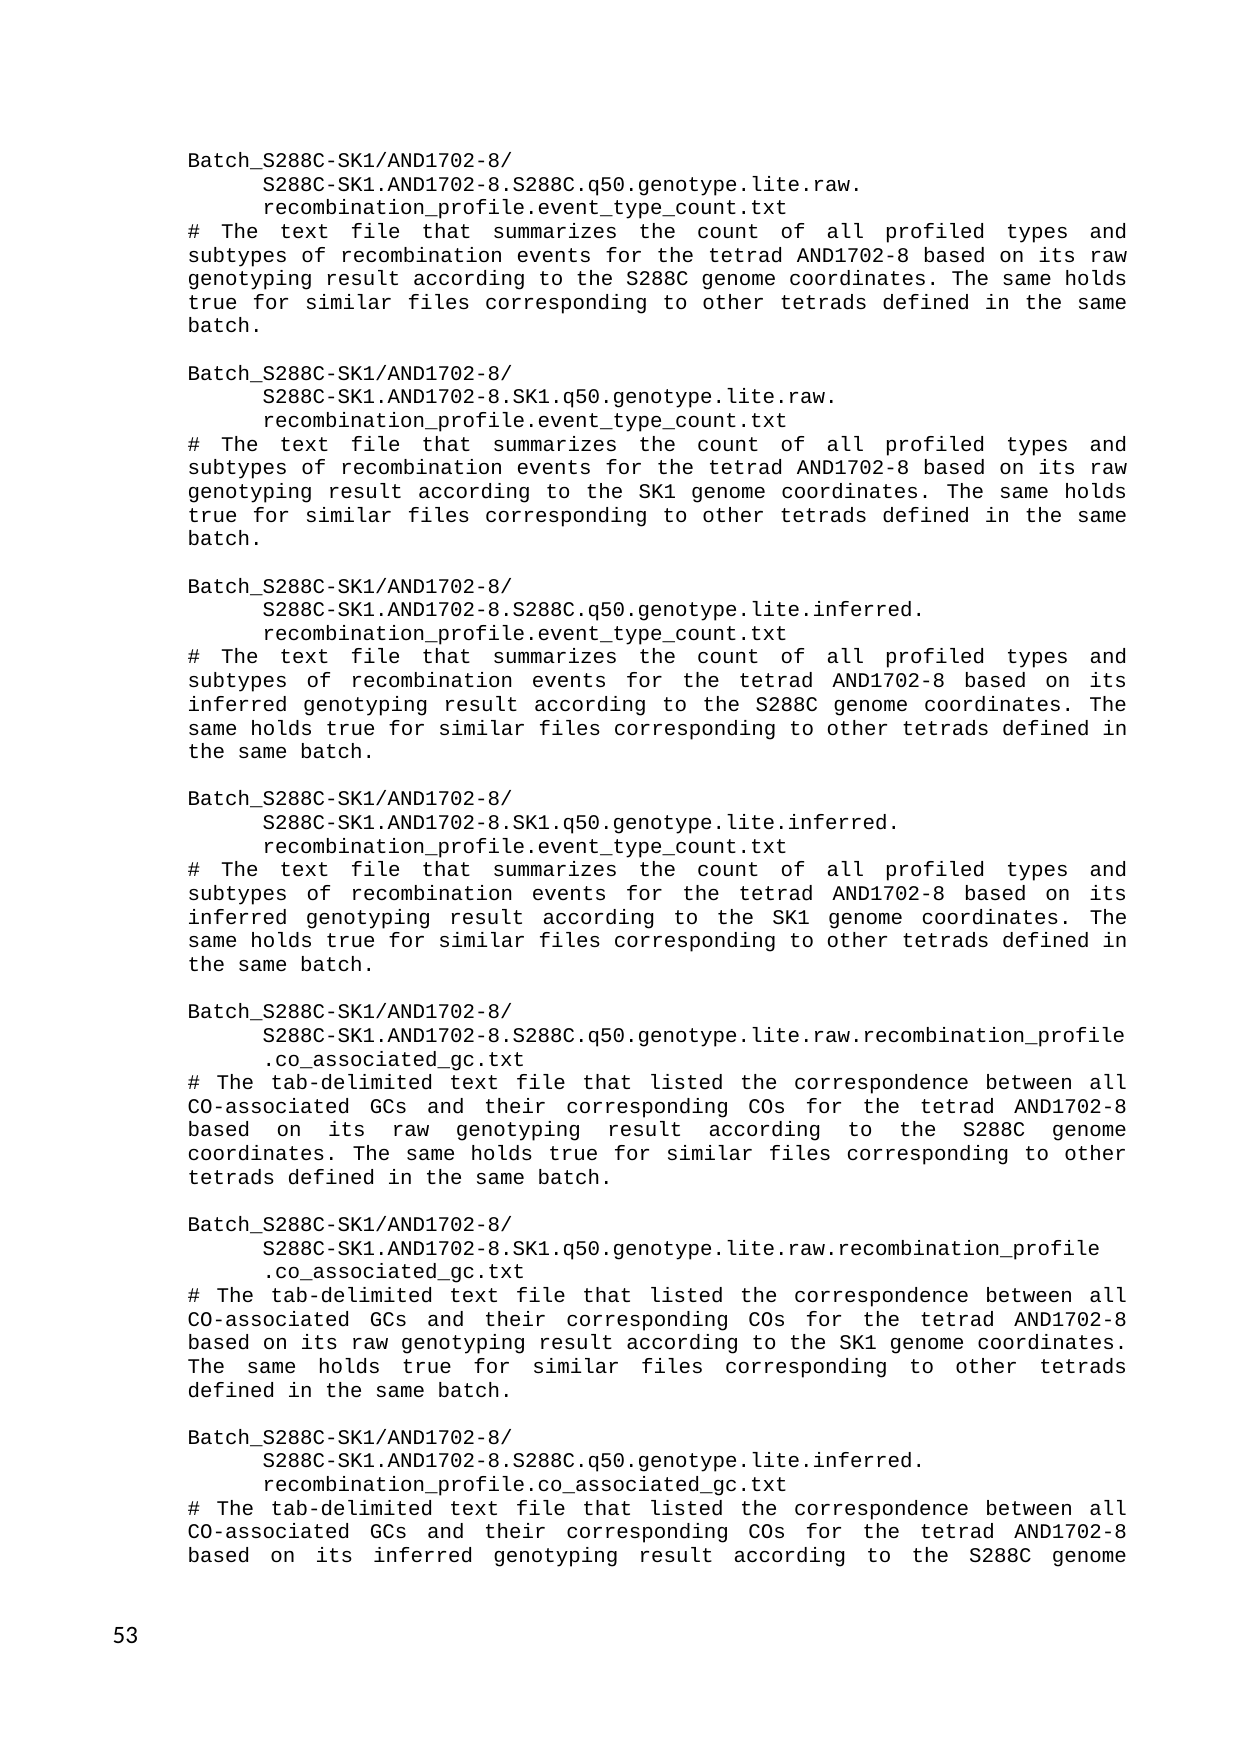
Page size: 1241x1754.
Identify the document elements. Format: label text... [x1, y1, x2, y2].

list S288C-SK1.AND1702-8.S288C.q50.genotype.lite.raw.recombination_profile .co_associated_gc.txt [262, 1025, 1128, 1072]
text # The text file that summarizes the count of all profiled types and subtypes of recombination events for the tetrad AND1702-8 based on its raw genotyping result according to the SK1 genome coordinates. The same holds true for similar files corresponding to other tetrads defined in the same batch. [187, 434, 1128, 552]
list S288C-SK1.AND1702-8.SK1.q50.genotype.lite.raw. recombination_profile.event_type_count.txt [262, 386, 1128, 434]
list S288C-SK1.AND1702-8.S288C.q50.genotype.lite.inferred. recombination_profile.co_associated_gc.txt [262, 1451, 1128, 1498]
list Batch_S288C-SK1/AND1702-8/ [187, 1001, 1128, 1025]
list Batch_S288C-SK1/AND1702-8/ [187, 1214, 1128, 1238]
text # The text file that summarizes the count of all profiled types and subtypes of recombination events for the tetrad AND1702-8 based on its inferred genotyping result according to the S288C genome coordinates. The same holds true for similar files corresponding to other tetrads defined in the same batch. [187, 647, 1128, 765]
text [187, 1498, 1128, 1569]
list Batch_S288C-SK1/AND1702-8/ [187, 576, 1128, 599]
list Batch_S288C-SK1/AND1702-8/ [187, 150, 1128, 174]
list S288C-SK1.AND1702-8.S288C.q50.genotype.lite.inferred. recombination_profile.event_type_count.txt [262, 599, 1128, 647]
text # The text file that summarizes the count of all profiled types and subtypes of recombination events for the tetrad AND1702-8 based on its inferred genotyping result according to the SK1 genome coordinates. The same holds true for similar files corresponding to other tetrads defined in the same batch. [187, 859, 1128, 978]
text # The text file that summarizes the count of all profiled types and subtypes of recombination events for the tetrad AND1702-8 based on its raw genotyping result according to the S288C genome coordinates. The same holds true for similar files corresponding to other tetrads defined in the same batch. [187, 221, 1128, 339]
list Batch_S288C-SK1/AND1702-8/ [187, 1427, 1128, 1451]
list Batch_S288C-SK1/AND1702-8/ [187, 363, 1128, 386]
list Batch_S288C-SK1/AND1702-8/ [187, 788, 1128, 812]
list S288C-SK1.AND1702-8.SK1.q50.genotype.lite.raw.recombination_profile .co_associated_gc.txt [262, 1238, 1128, 1285]
list S288C-SK1.AND1702-8.S288C.q50.genotype.lite.raw. recombination_profile.event_type_count.txt [262, 174, 1128, 221]
text # The tab-delimited text file that listed the correspondence between all CO-associated GCs and their corresponding COs for the tetrad AND1702-8 based on its raw genotyping result according to the S288C genome coordinates. The same holds true for similar files corresponding to other tetrads defined in the same batch. [187, 1072, 1128, 1190]
list S288C-SK1.AND1702-8.SK1.q50.genotype.lite.inferred. recombination_profile.event_type_count.txt [262, 812, 1128, 859]
text # The tab-delimited text file that listed the correspondence between all CO-associated GCs and their corresponding COs for the tetrad AND1702-8 based on its raw genotyping result according to the SK1 genome coordinates. The same holds true for similar files corresponding to other tetrads defined in the same batch. [187, 1285, 1128, 1403]
